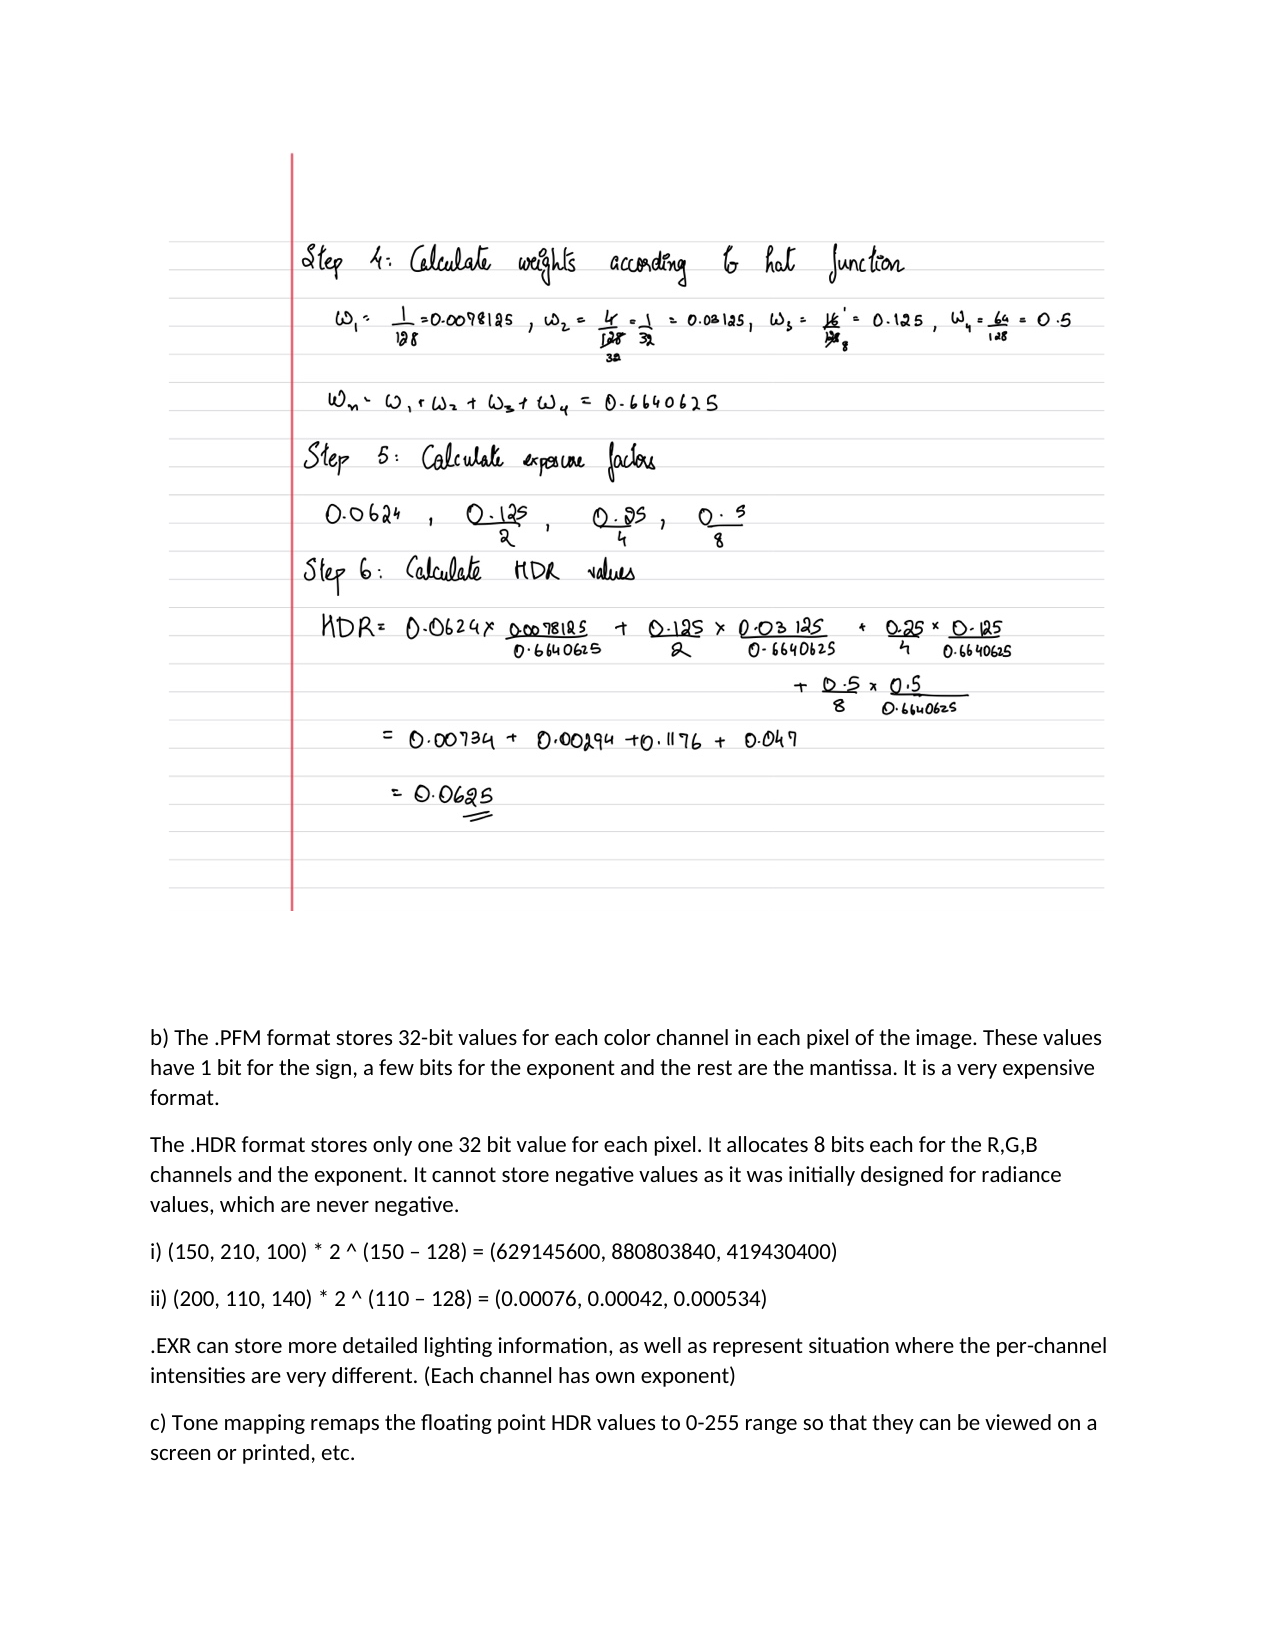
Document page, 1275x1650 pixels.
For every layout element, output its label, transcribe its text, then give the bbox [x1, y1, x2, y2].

text ii) (200, 110, 140) * 2 ^ (110 – 128) = (0.00076, 0.00042, 0.000534) [150, 1284, 1125, 1312]
text .EXR can store more detailed lighting information, as well as represent situation where the per-channel intensities are very different. (Each channel has own exponent) [150, 1331, 1125, 1389]
text c) Tone mapping remaps the floating point HDR values to 0-255 range so that they can be viewed on a screen or printed, etc. [150, 1408, 1125, 1466]
text i) (150, 210, 100) * 2 ^ (150 – 128) = (629145600, 880803840, 419430400) [150, 1237, 1125, 1265]
text The .HDR format stores only one 32 bit value for each pixel. It allocates 8 bits each for the R,G,B channels and the exponent. It cannot store negative values as it was initially designed for radiance values, which are never negative. [150, 1130, 1125, 1218]
text b) The .PFM format stores 32-bit values for each color channel in each pixel of the image. These values have 1 bit for the sign, a few bits for the exponent and the rest are the mantissa. It is a very expensive format. [150, 1023, 1125, 1111]
